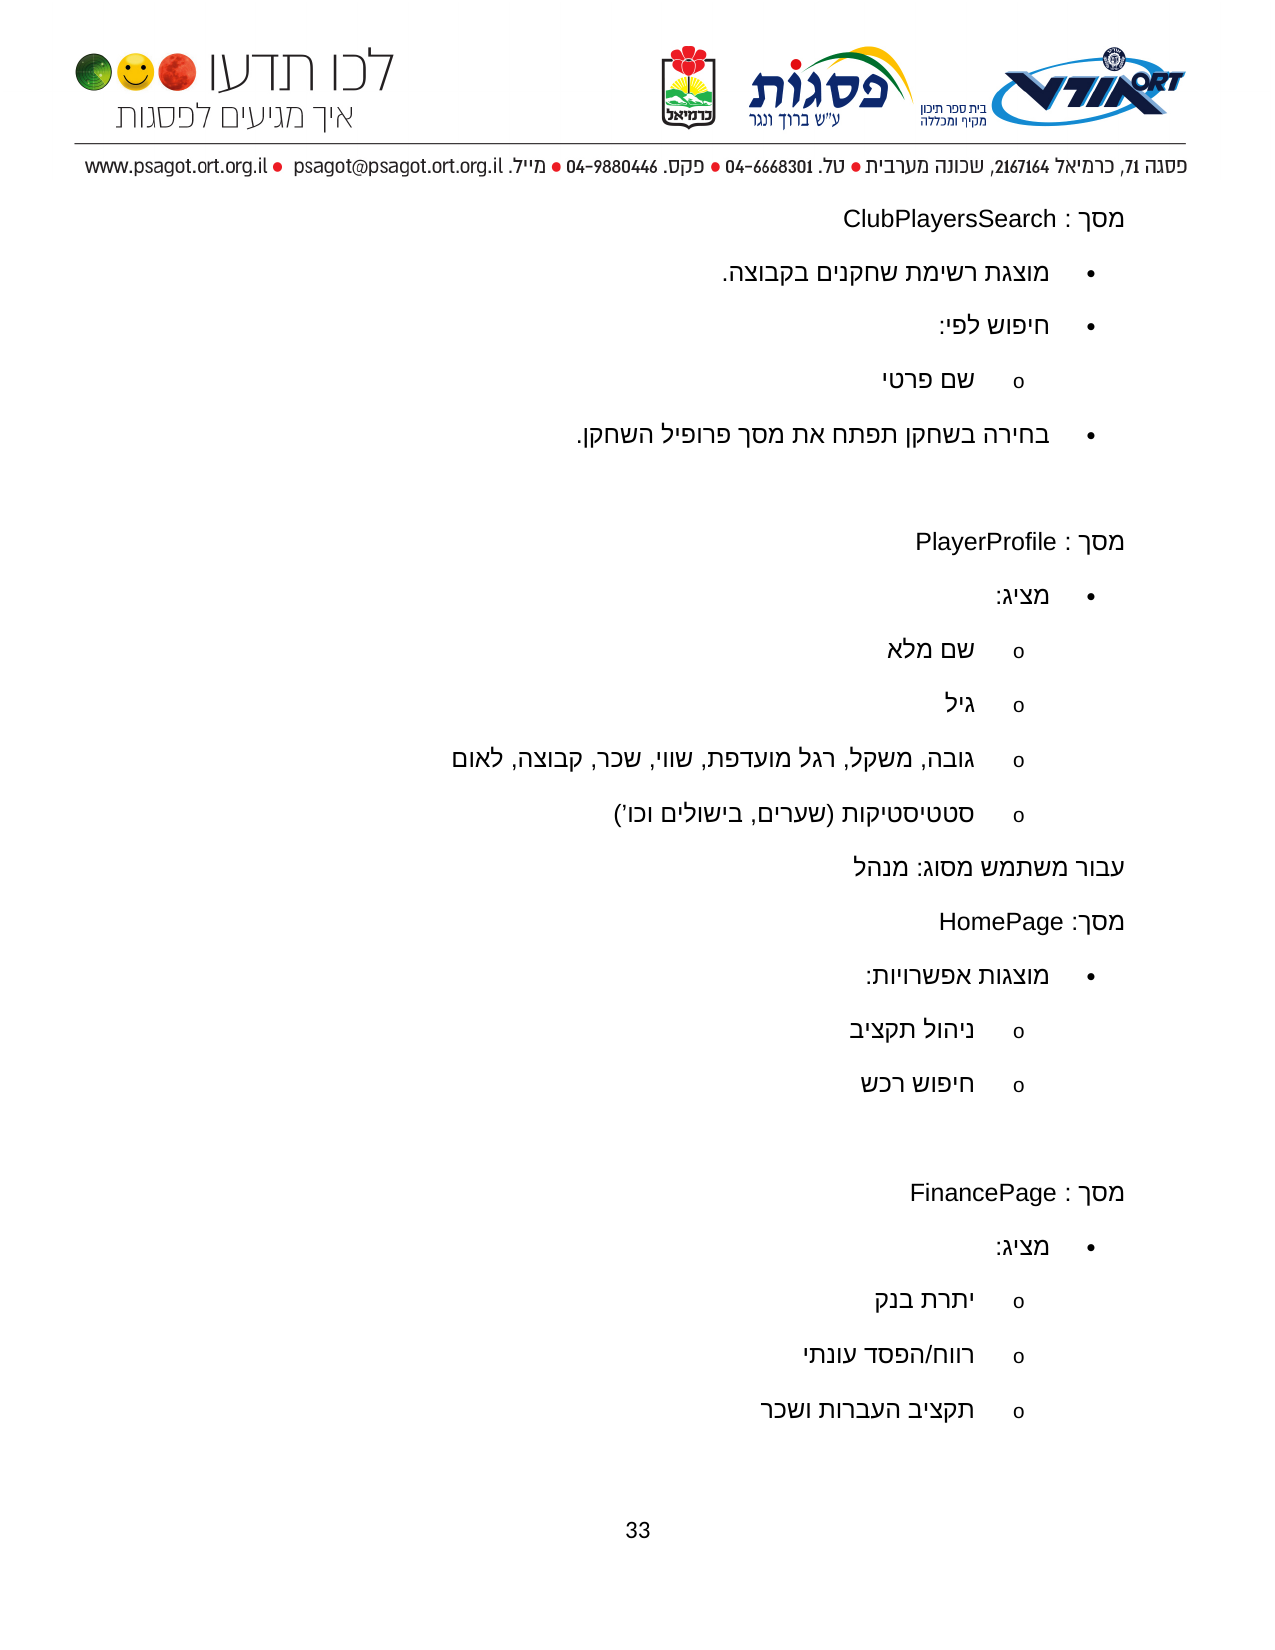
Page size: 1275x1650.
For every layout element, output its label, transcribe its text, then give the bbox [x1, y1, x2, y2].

subtitle גובה, משקל, רגל מועדפת, שווי, שכר, קבוצה, לאום [150, 744, 1012, 774]
subtitle בחירה בשחקן תפתח את מסך פרופיל השחקן. [150, 420, 1087, 448]
subtitle מוצגת רשימת שחקנים בקבוצה. [150, 257, 1087, 286]
subtitle מסך : FinancePage [150, 1178, 1125, 1207]
subtitle מוצגות אפשרויות: [150, 961, 1087, 990]
subtitle שם פרטי [150, 365, 1012, 395]
subtitle רווח/הפסד עונתי [150, 1340, 1012, 1370]
subtitle חיפוש לפי: [150, 311, 1087, 340]
subtitle מציג: [150, 1232, 1087, 1260]
picture [2, 2, 1271, 180]
subtitle חיפוש רכש [150, 1069, 1012, 1099]
subtitle מציג: [150, 581, 1087, 610]
subtitle מסך : PlayerProfile [150, 527, 1125, 556]
subtitle תקציב העברות ושכר [150, 1395, 1012, 1424]
subtitle ניהול תקציב [150, 1015, 1012, 1044]
subtitle שם מלא [150, 635, 1012, 664]
subtitle גיל [150, 689, 1012, 719]
subtitle סטטיסטיקות (שערים, בישולים וכו’) [150, 799, 1012, 828]
subtitle יתרת בנק [150, 1285, 1012, 1315]
subtitle עבור משתמש מסוג: מנהל [150, 853, 1125, 882]
subtitle מסך : ClubPlayersSearch [150, 204, 1125, 232]
subtitle מסך: HomePage [150, 907, 1125, 936]
